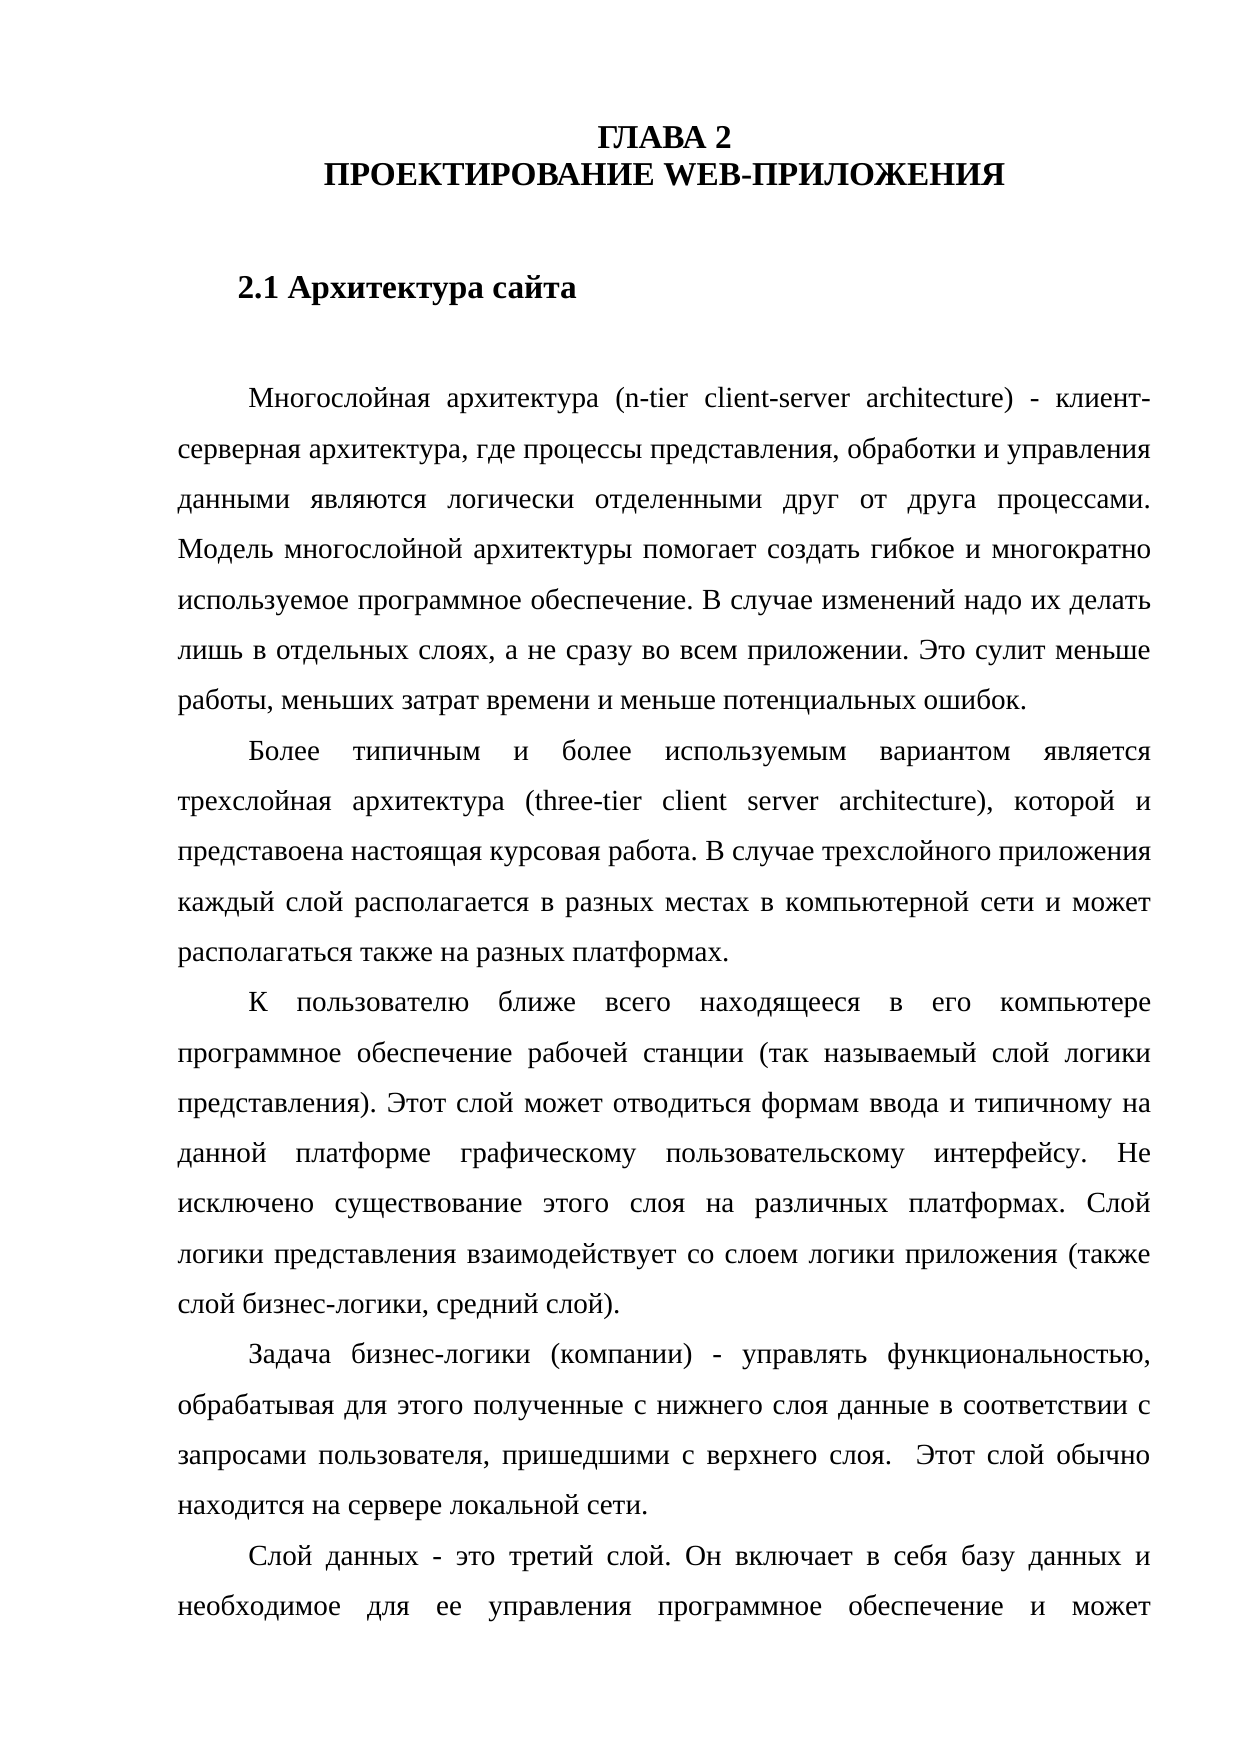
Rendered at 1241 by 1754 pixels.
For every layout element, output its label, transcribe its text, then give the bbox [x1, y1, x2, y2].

text ГЛАВА 2 ПРОЕКТИРОВАНИЕ WEB-ПРИЛОЖЕНИЯ [732, 118, 1152, 193]
text 2.1 Архитектура сайта [237, 268, 1152, 306]
text Многослойная архитектура (n-tier client-server architecture) - клиент-серверная архитектура, где процессы представления, обработки и управления данными являются логически отделенными друг от друга процессами. Модель многослойной архитектуры помогает создать гибкое и многократно используемое программное обеспечение. В случае изменений надо их делать лишь в отдельных слоях, а не сразу во всем приложении. Это сулит меньше работы, меньших затрат времени и меньше потенциальных ошибок. [177, 381, 1152, 716]
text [177, 1538, 1152, 1622]
text Задача бизнес-логики (компании) - управлять функциональностью, обрабатывая для этого полученные с нижнего слоя данные в соответствии с запросами пользователя, пришедшими с верхнего слоя. Этот слой обычно находится на сервере локальной сети. [177, 1337, 1152, 1521]
text К пользователю ближе всего находящееся в его компьютере программное обеспечение рабочей станции (так называемый слой логики представления). Этот слой может отводиться формам ввода и типичному на данной платформе графическому пользовательскому интерфейсу. Не исключено существование этого слоя на различных платформах. Слой логики представления взаимодействует со слоем логики приложения (также слой бизнес-логики, средний слой). [177, 984, 1152, 1320]
text Более типичным и более используемым вариантом является трехслойная архитектура (three-tier client server architecture), которой и представоена настоящая курсовая работа. В случае трехслойного приложения каждый слой располагается в разных местах в компьютерной сети и может располагаться также ​​на разных платформах. [177, 733, 1152, 968]
text ГЛАВА 2 ПРОЕКТИРОВАНИЕ WEB-ПРИЛОЖЕНИЯ [177, 118, 597, 193]
